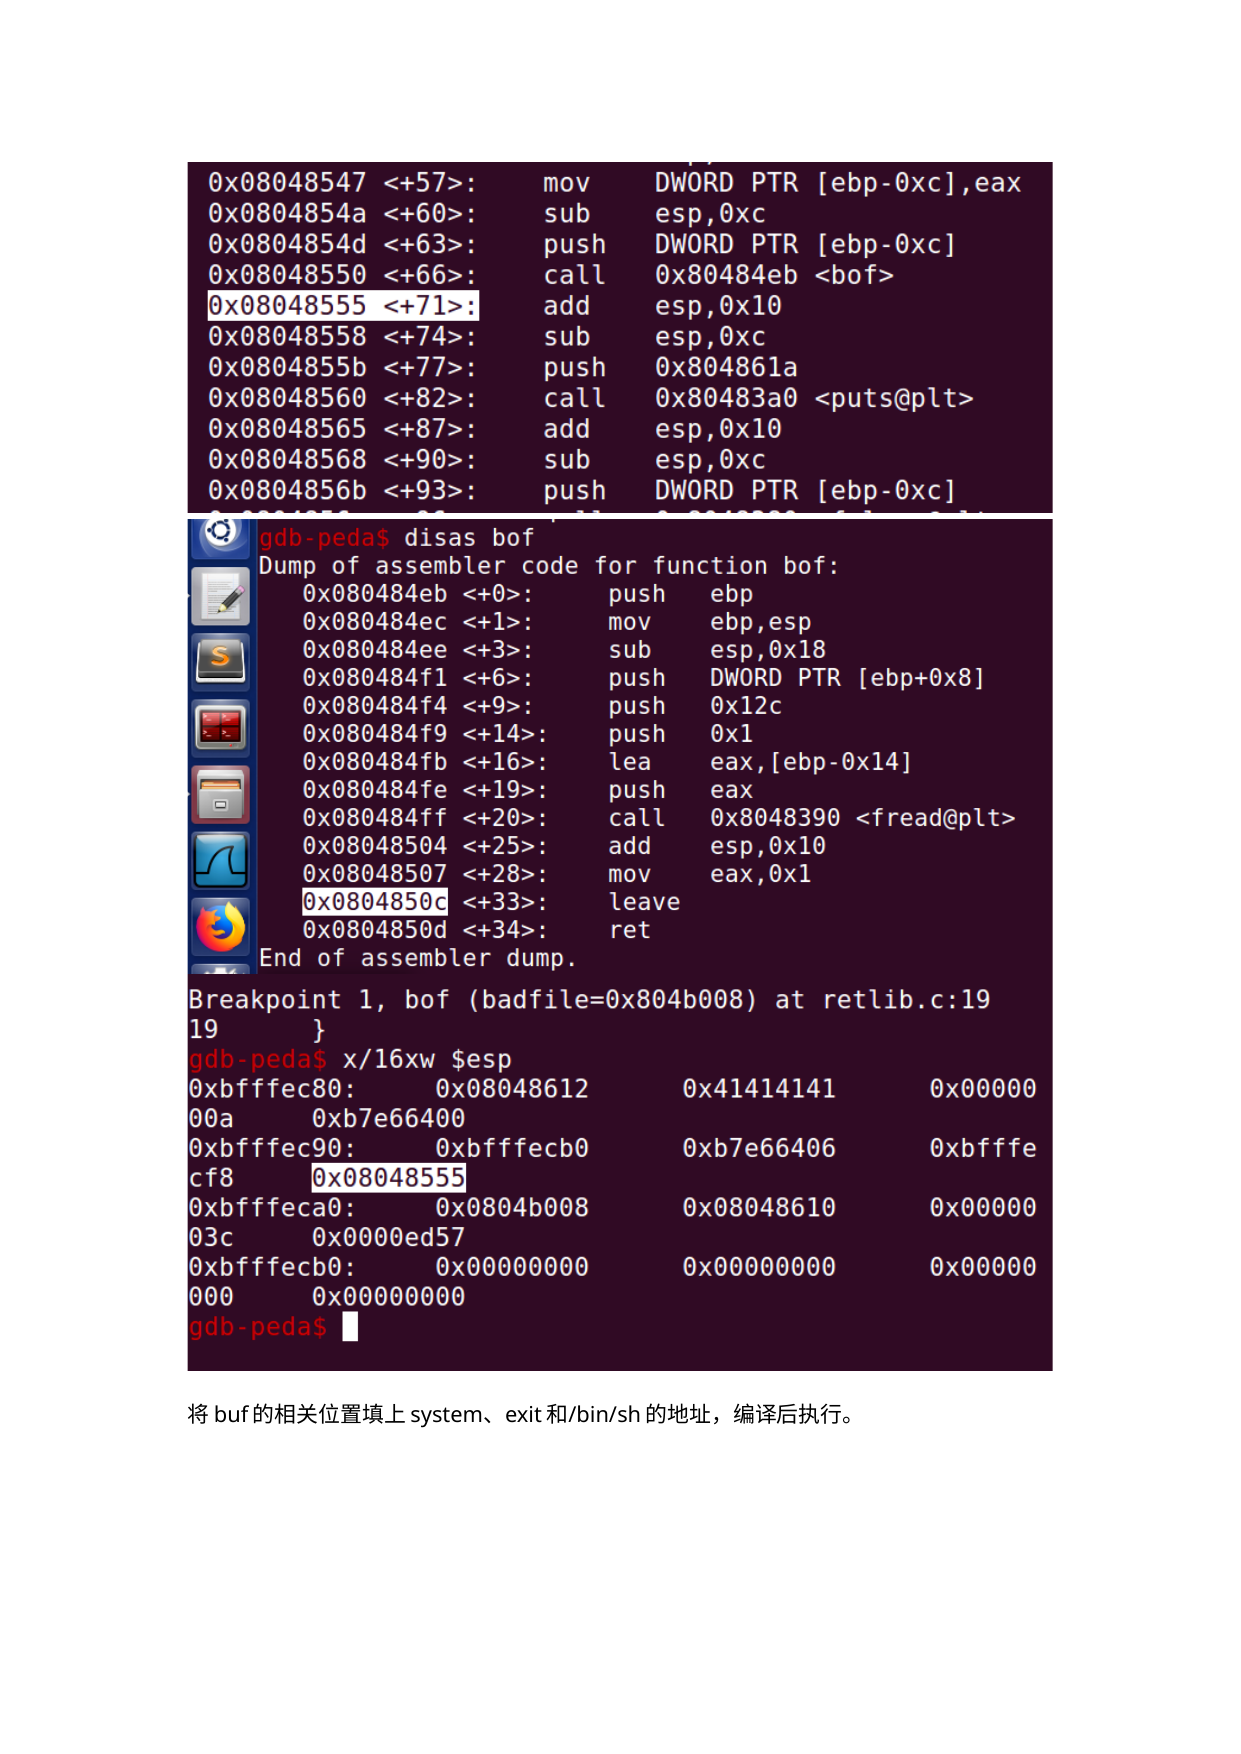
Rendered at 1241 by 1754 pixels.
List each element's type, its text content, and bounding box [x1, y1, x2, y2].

text 将buf的相关位置填上system、exit和/bin/sh的地址，编译后执行。 [187, 1397, 1053, 1429]
picture [187, 519, 1053, 1371]
picture [187, 162, 1053, 513]
